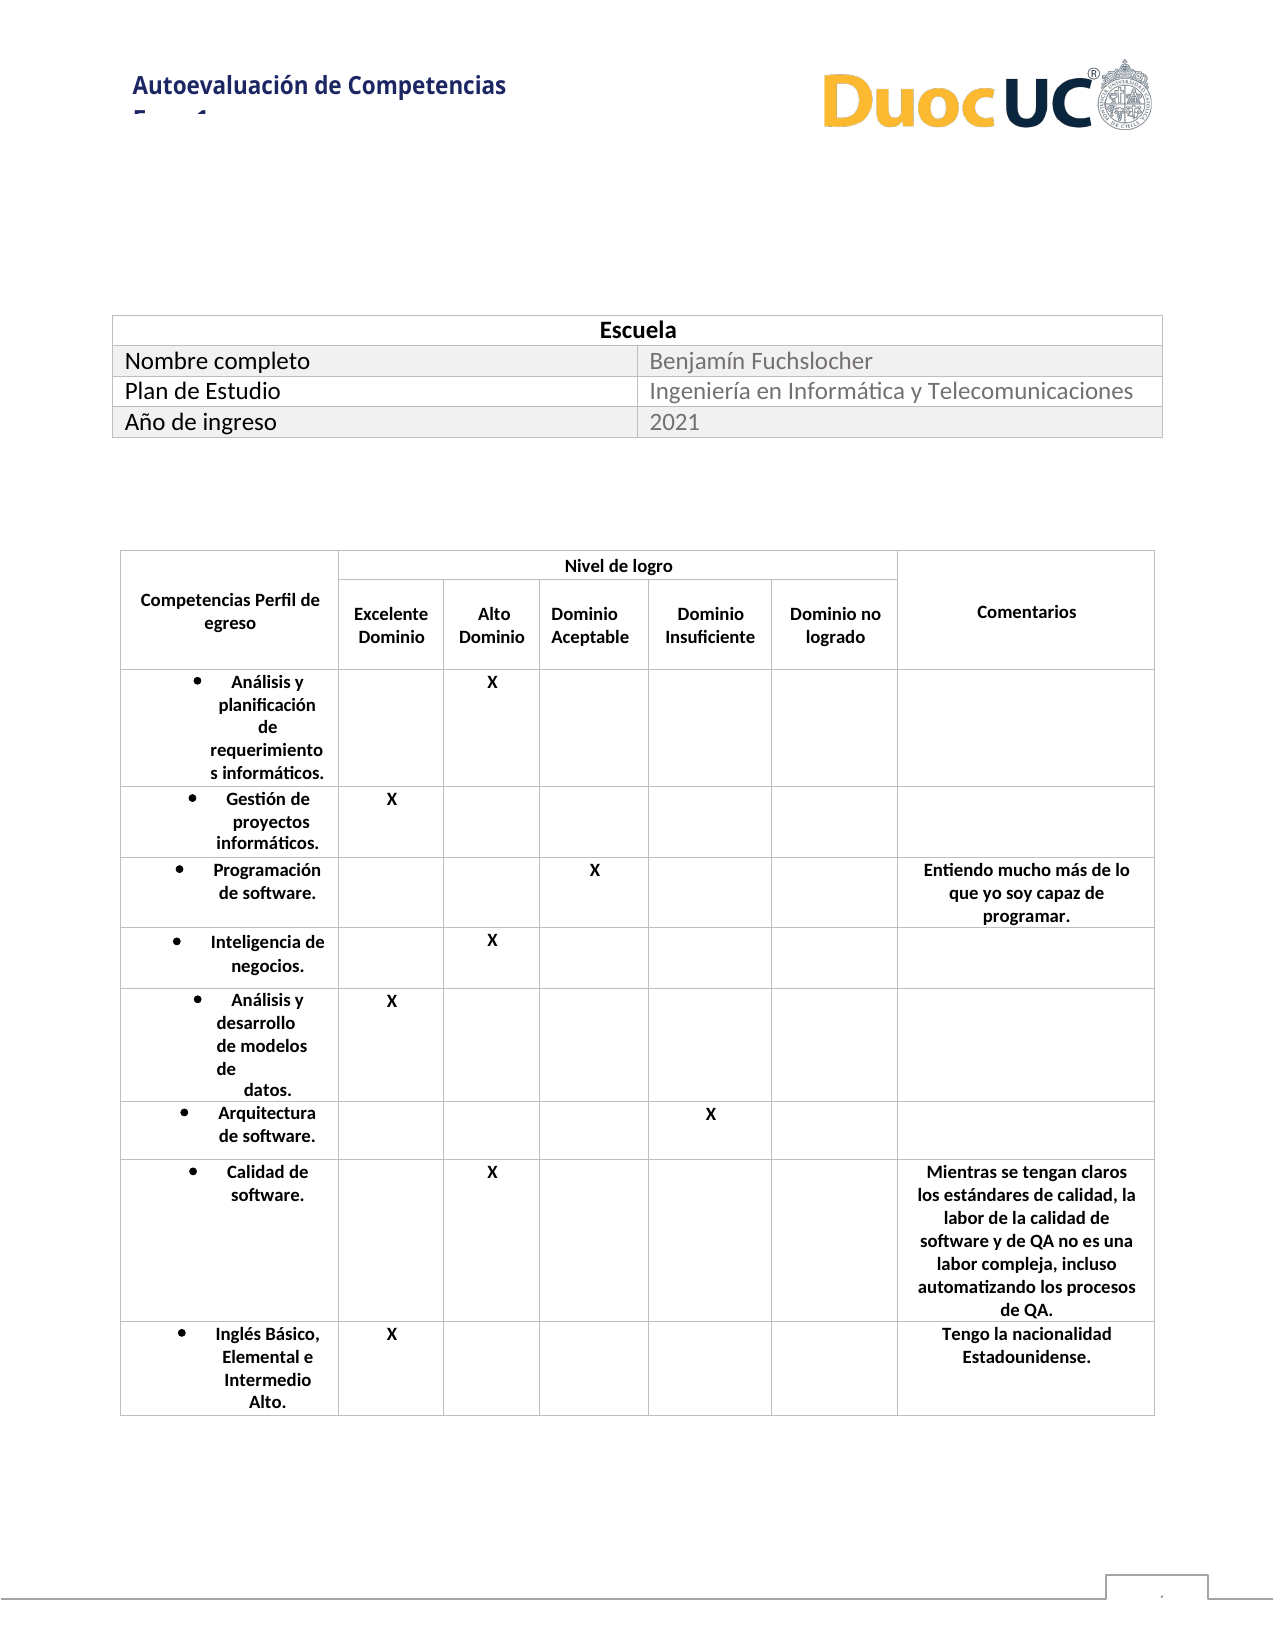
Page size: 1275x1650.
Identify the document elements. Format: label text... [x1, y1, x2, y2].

table_cell X [444, 928, 539, 987]
table_cell [772, 787, 897, 857]
table_cell Dominio Insuficiente [649, 580, 771, 669]
table_cell X [444, 1160, 539, 1321]
table_cell [772, 989, 897, 1101]
table_cell [339, 858, 443, 927]
table_cell X [444, 670, 539, 786]
table_cell Análisis y planificación de requerimiento s informáticos. [121, 670, 338, 786]
table_cell [339, 928, 443, 987]
table_cell [540, 989, 648, 1101]
table_cell Mientras se tengan claros los estándares de calidad, la labor de la calidad de software y de QA no es una labor compleja, incluso automatizando los procesos de QA. [898, 1160, 1154, 1321]
table_cell [444, 858, 539, 927]
table_cell [772, 1102, 897, 1159]
table_cell Nombre completo [113, 346, 637, 376]
table_cell X [339, 1322, 443, 1415]
table_cell [339, 1160, 443, 1321]
table_cell Ingeniería en Informática y Telecomunicaciones [638, 377, 1162, 406]
table_cell X [649, 1102, 771, 1159]
table_cell Excelente Dominio [339, 580, 443, 669]
table_cell [339, 670, 443, 786]
table_header Competencias Perfil de egreso [121, 551, 338, 669]
table_cell Arquitectura de software. [121, 1102, 338, 1159]
table_header Comentarios [898, 551, 1154, 669]
table_cell Inglés Básico, Elemental e Intermedio Alto. [121, 1322, 338, 1415]
table_cell Entiendo mucho más de lo que yo soy capaz de programar. [898, 858, 1154, 927]
table_cell Dominio Aceptable [540, 580, 648, 669]
table_cell [339, 1102, 443, 1159]
table_cell [540, 1102, 648, 1159]
table_cell [540, 928, 648, 987]
table_cell [444, 989, 539, 1101]
table_cell X [540, 858, 648, 927]
table_cell Gestión de proyectos informáticos. [121, 787, 338, 857]
table_cell [649, 1160, 771, 1321]
table_cell [649, 989, 771, 1101]
table_cell Inteligencia de negocios. [121, 928, 338, 987]
table_cell [649, 858, 771, 927]
table_cell Alto Dominio [444, 580, 539, 669]
table_cell [772, 1322, 897, 1415]
table_cell Dominio no logrado [772, 580, 897, 669]
table_cell Análisis y desarrollo de modelos de datos. [121, 989, 338, 1101]
table_cell [649, 787, 771, 857]
table_cell Programación de software. [121, 858, 338, 927]
table_cell Tengo la nacionalidad Estadounidense. [898, 1322, 1154, 1415]
table_cell [898, 787, 1154, 857]
table_cell [540, 1322, 648, 1415]
table_cell [444, 1322, 539, 1415]
table_header Nivel de logro [339, 551, 897, 579]
table_cell Calidad de software. [121, 1160, 338, 1321]
table_cell [649, 1322, 771, 1415]
table_cell [772, 928, 897, 987]
table_cell X [339, 787, 443, 857]
table_cell Benjamín Fuchslocher [638, 346, 1162, 376]
table_cell [540, 670, 648, 786]
table_cell [649, 670, 771, 786]
table_cell Año de ingreso [113, 407, 637, 437]
table_cell [444, 1102, 539, 1159]
table_cell [649, 928, 771, 987]
table_cell [898, 670, 1154, 786]
table_cell [540, 787, 648, 857]
table_cell [898, 1102, 1154, 1159]
table_cell [772, 858, 897, 927]
table_cell [772, 1160, 897, 1321]
table_cell [898, 928, 1154, 987]
table_cell [540, 1160, 648, 1321]
table_cell [772, 670, 897, 786]
table_header Escuela [113, 316, 1162, 345]
table_cell 2021 [638, 407, 1162, 437]
table_cell X [339, 989, 443, 1101]
table_cell [444, 787, 539, 857]
table_cell Plan de Estudio [113, 377, 637, 406]
picture [824, 59, 1152, 130]
table_cell [898, 989, 1154, 1101]
